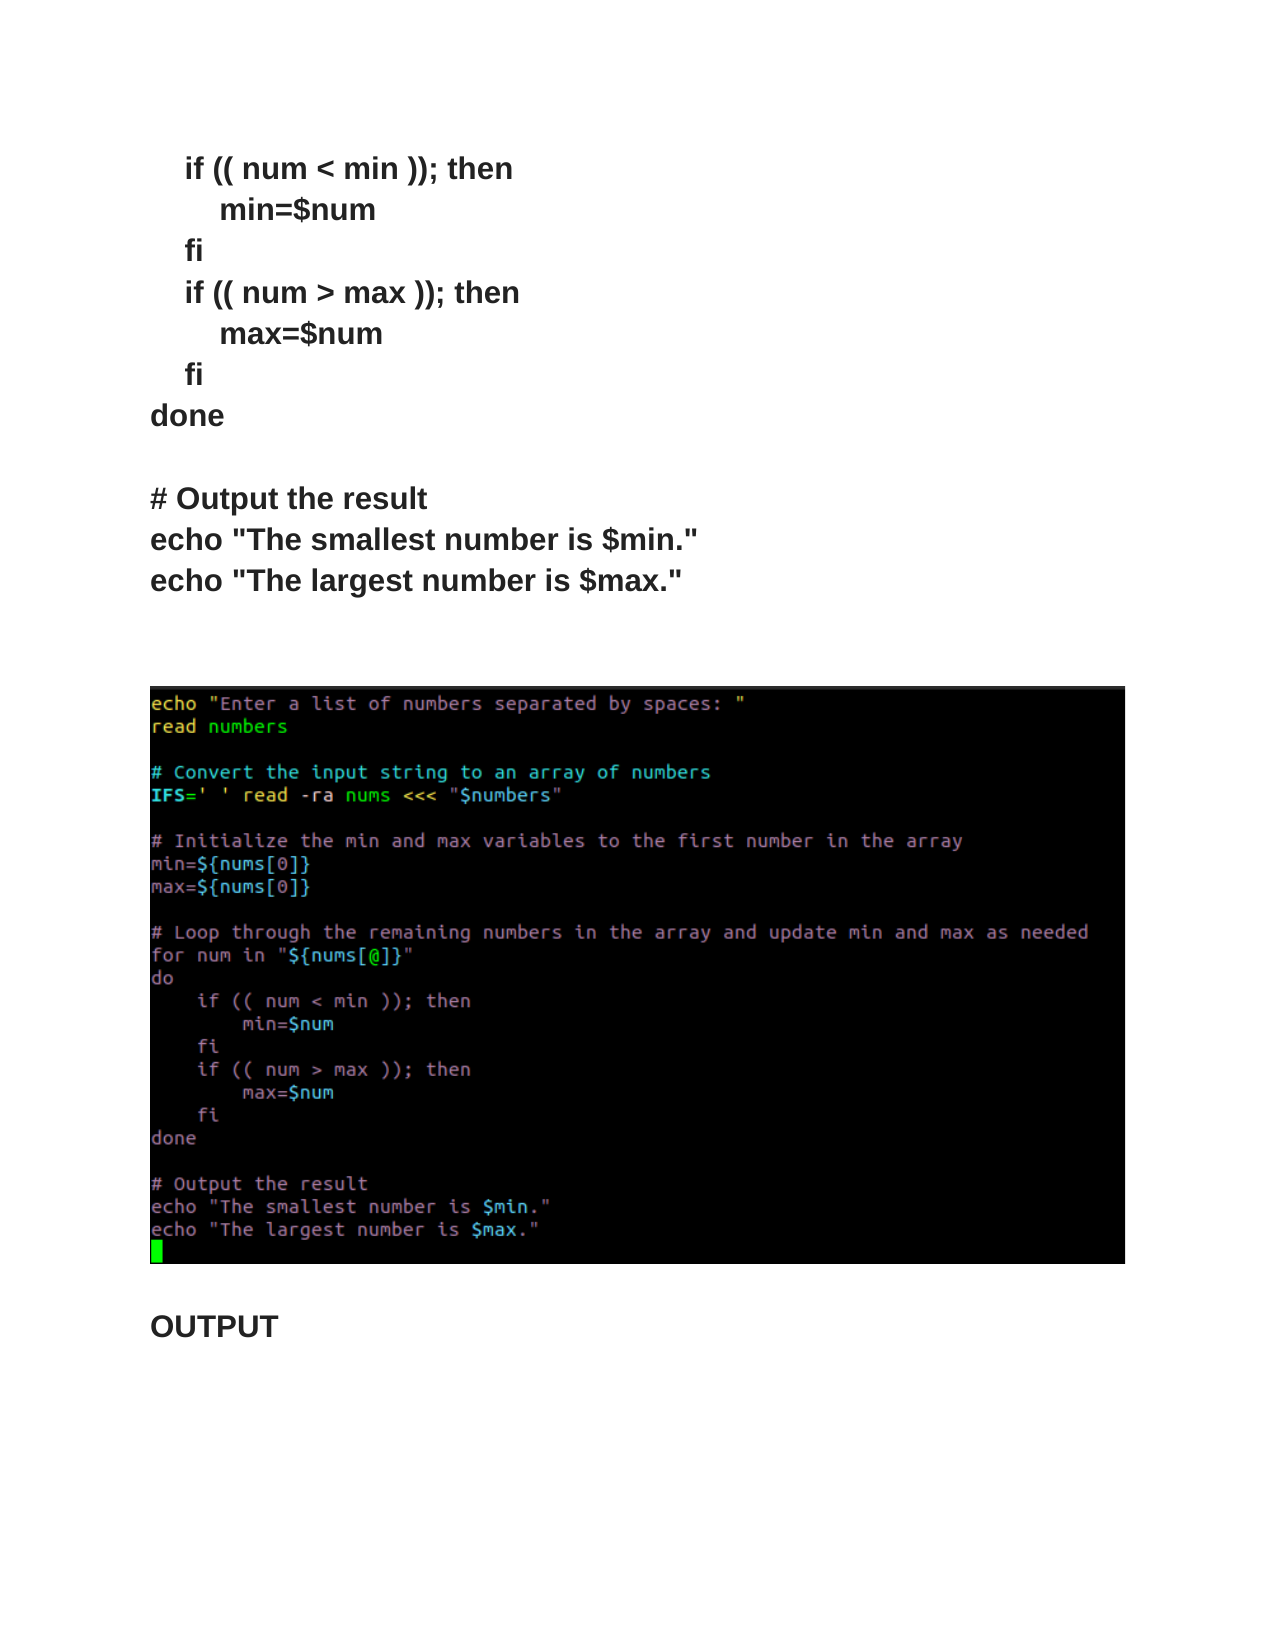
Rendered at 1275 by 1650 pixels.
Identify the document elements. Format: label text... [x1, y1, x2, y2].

text max=$num [150, 315, 1125, 351]
text OUTPUT [150, 1308, 1125, 1344]
text fi [150, 356, 1125, 392]
picture [150, 686, 1125, 1264]
text # Output the result [150, 480, 1125, 516]
text fi [150, 232, 1125, 268]
text echo "The largest number is $max." [150, 562, 1125, 598]
text if (( num > max )); then [150, 274, 1125, 310]
text if (( num < min )); then [150, 150, 1125, 186]
text done [150, 397, 1125, 433]
text min=$num [150, 191, 1125, 227]
text echo "The smallest number is $min." [150, 521, 1125, 557]
